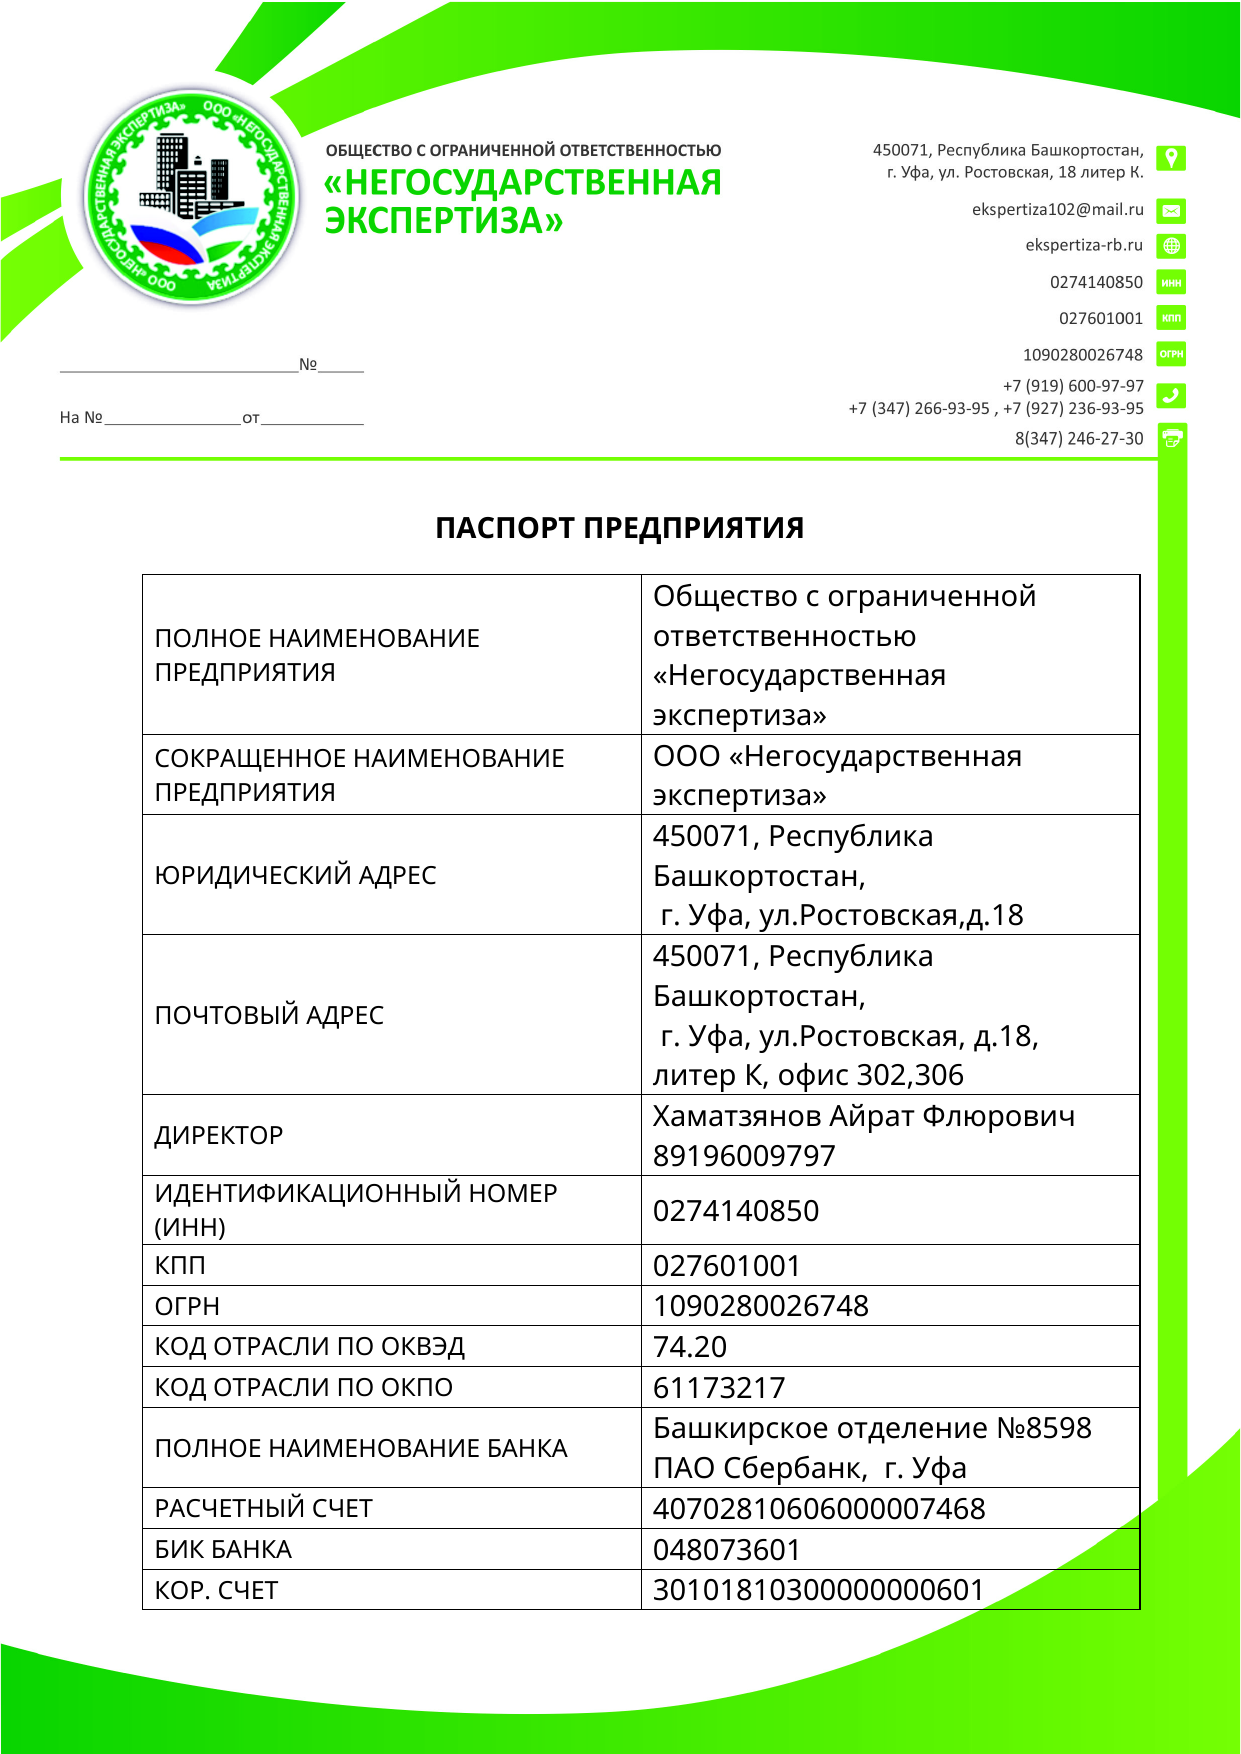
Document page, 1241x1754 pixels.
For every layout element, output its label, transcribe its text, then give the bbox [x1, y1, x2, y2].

table_cell 1090280026748 [642, 1286, 1139, 1325]
table_cell ООО «Негосударственная экспертиза» [642, 735, 1139, 814]
table_cell 40702810606000007468 [642, 1488, 1139, 1528]
table_cell КПП [143, 1245, 641, 1284]
table_cell 74.20 [642, 1326, 1139, 1366]
table_cell ОГРН [143, 1286, 641, 1325]
table_header ПОЛНОЕ НАИМЕНОВАНИЕ ПРЕДПРИЯТИЯ [143, 575, 641, 734]
table_cell БИК БАНКА [143, 1529, 641, 1568]
table_cell РАСЧЕТНЫЙ СЧЕТ [143, 1488, 641, 1528]
text ПАСПОРТ ПРЕДПРИЯТИЯ [25, 508, 1215, 547]
table_cell Хаматзянов Айрат Флюрович 89196009797 [642, 1095, 1139, 1174]
table_cell 30101810300000000601 [642, 1570, 1139, 1609]
table_header Общество с ограниченной ответственностью «Негосударственная экспертиза» [642, 575, 1139, 734]
table_cell Башкирское отделение №8598 ПАО Сбербанк, г. Уфа [642, 1408, 1139, 1487]
table_cell 450071, Республика Башкортостан, г. Уфа, ул.Ростовская,д.18 [642, 815, 1139, 934]
table_cell 0274140850 [642, 1176, 1139, 1244]
table_cell КОД ОТРАСЛИ ПО ОКПО [143, 1367, 641, 1407]
table_cell СОКРАЩЕННОЕ НАИМЕНОВАНИЕ ПРЕДПРИЯТИЯ [143, 735, 641, 814]
picture [0, 1, 1241, 1754]
table_cell КОР. СЧЕТ [143, 1570, 641, 1609]
table_cell ПОЧТОВЫЙ АДРЕС [143, 935, 641, 1094]
table_cell ПОЛНОЕ НАИМЕНОВАНИЕ БАНКА [143, 1408, 641, 1487]
table_cell 027601001 [642, 1245, 1139, 1284]
table_cell 450071, Республика Башкортостан, г. Уфа, ул.Ростовская, д.18, литер К, офис 302,306 [642, 935, 1139, 1094]
table_cell ЮРИДИЧЕСКИЙ АДРЕС [143, 815, 641, 934]
table_cell ИДЕНТИФИКАЦИОННЫЙ НОМЕР (ИНН) [143, 1176, 641, 1244]
table_cell КОД ОТРАСЛИ ПО ОКВЭД [143, 1326, 641, 1366]
table_cell 61173217 [642, 1367, 1139, 1407]
table_cell ДИРЕКТОР [143, 1095, 641, 1174]
table_cell 048073601 [642, 1529, 1139, 1568]
